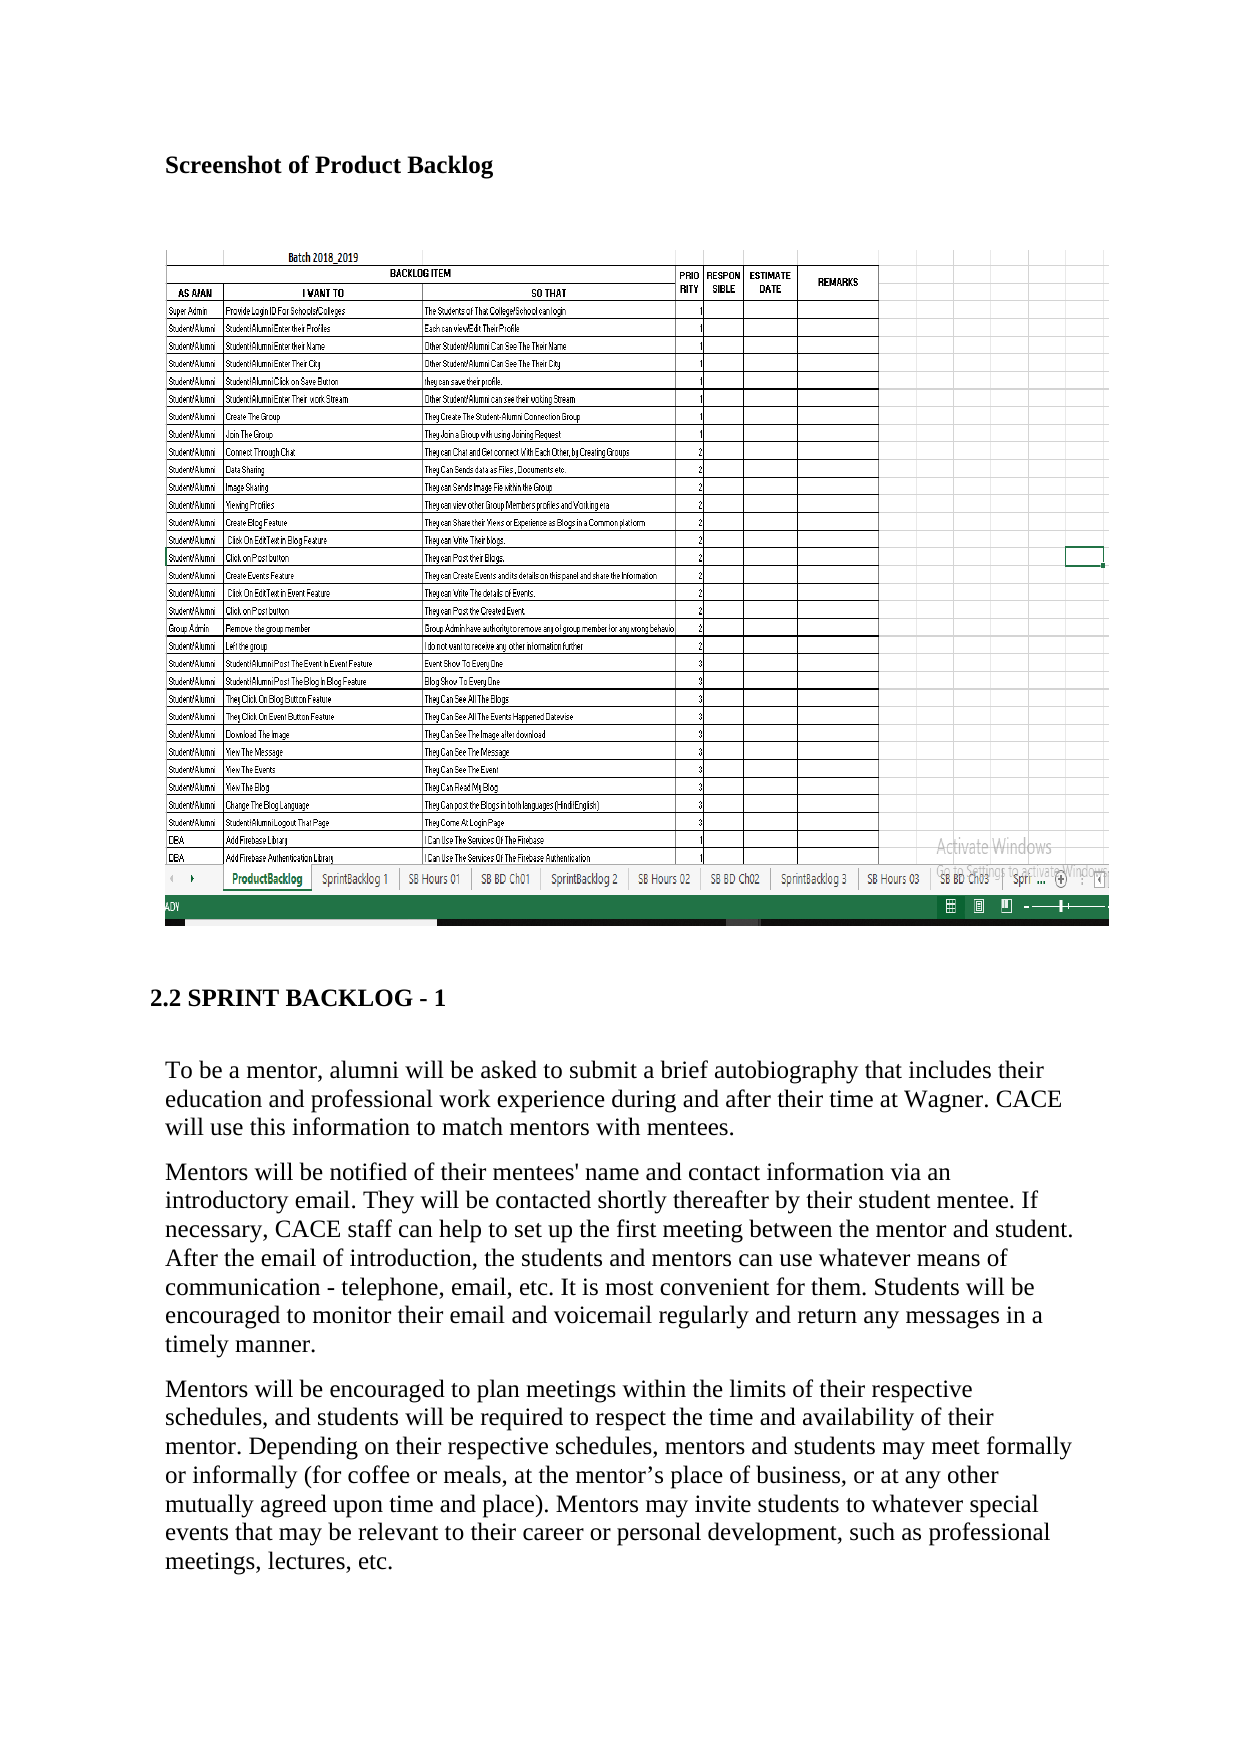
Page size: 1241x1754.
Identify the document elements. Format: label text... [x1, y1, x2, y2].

text Mentors will be notified of their mentees' name and contact information via an introductory email. They will be contacted shortly thereafter by their student mentee. If necessary, CACE staff can help to set up the first meeting between the mentor and student. After the email of introduction, the students and mentors can use whatever means of communication - telephone, email, etc. It is most convenient for them. Students will be encouraged to monitor their email and voicemail regularly and return any messages in a timely manner. [165, 1157, 1075, 1358]
list Screenshot of Product Backlog [165, 150, 1075, 179]
text To be a mentor, alumni will be asked to submit a brief autobiography that includes their education and professional work experience during and after their time at Wagner. CACE will use this information to match mentors with mentees. [165, 1055, 1075, 1141]
list SPRINT BACKLOG - 1 [150, 983, 1075, 1012]
text Mentors will be encouraged to plan meetings within the limits of their respective schedules, and students will be required to respect the time and availability of their mentor. Depending on their respective schedules, mentors and students may meet formally or informally (for coffee or meals, at the mentor’s place of business, or at any other mutually agreed upon time and place). Mentors may invite students to whatever special events that may be relevant to their career or personal development, such as professional meetings, lectures, etc. [165, 1374, 1075, 1575]
picture [165, 250, 1109, 926]
